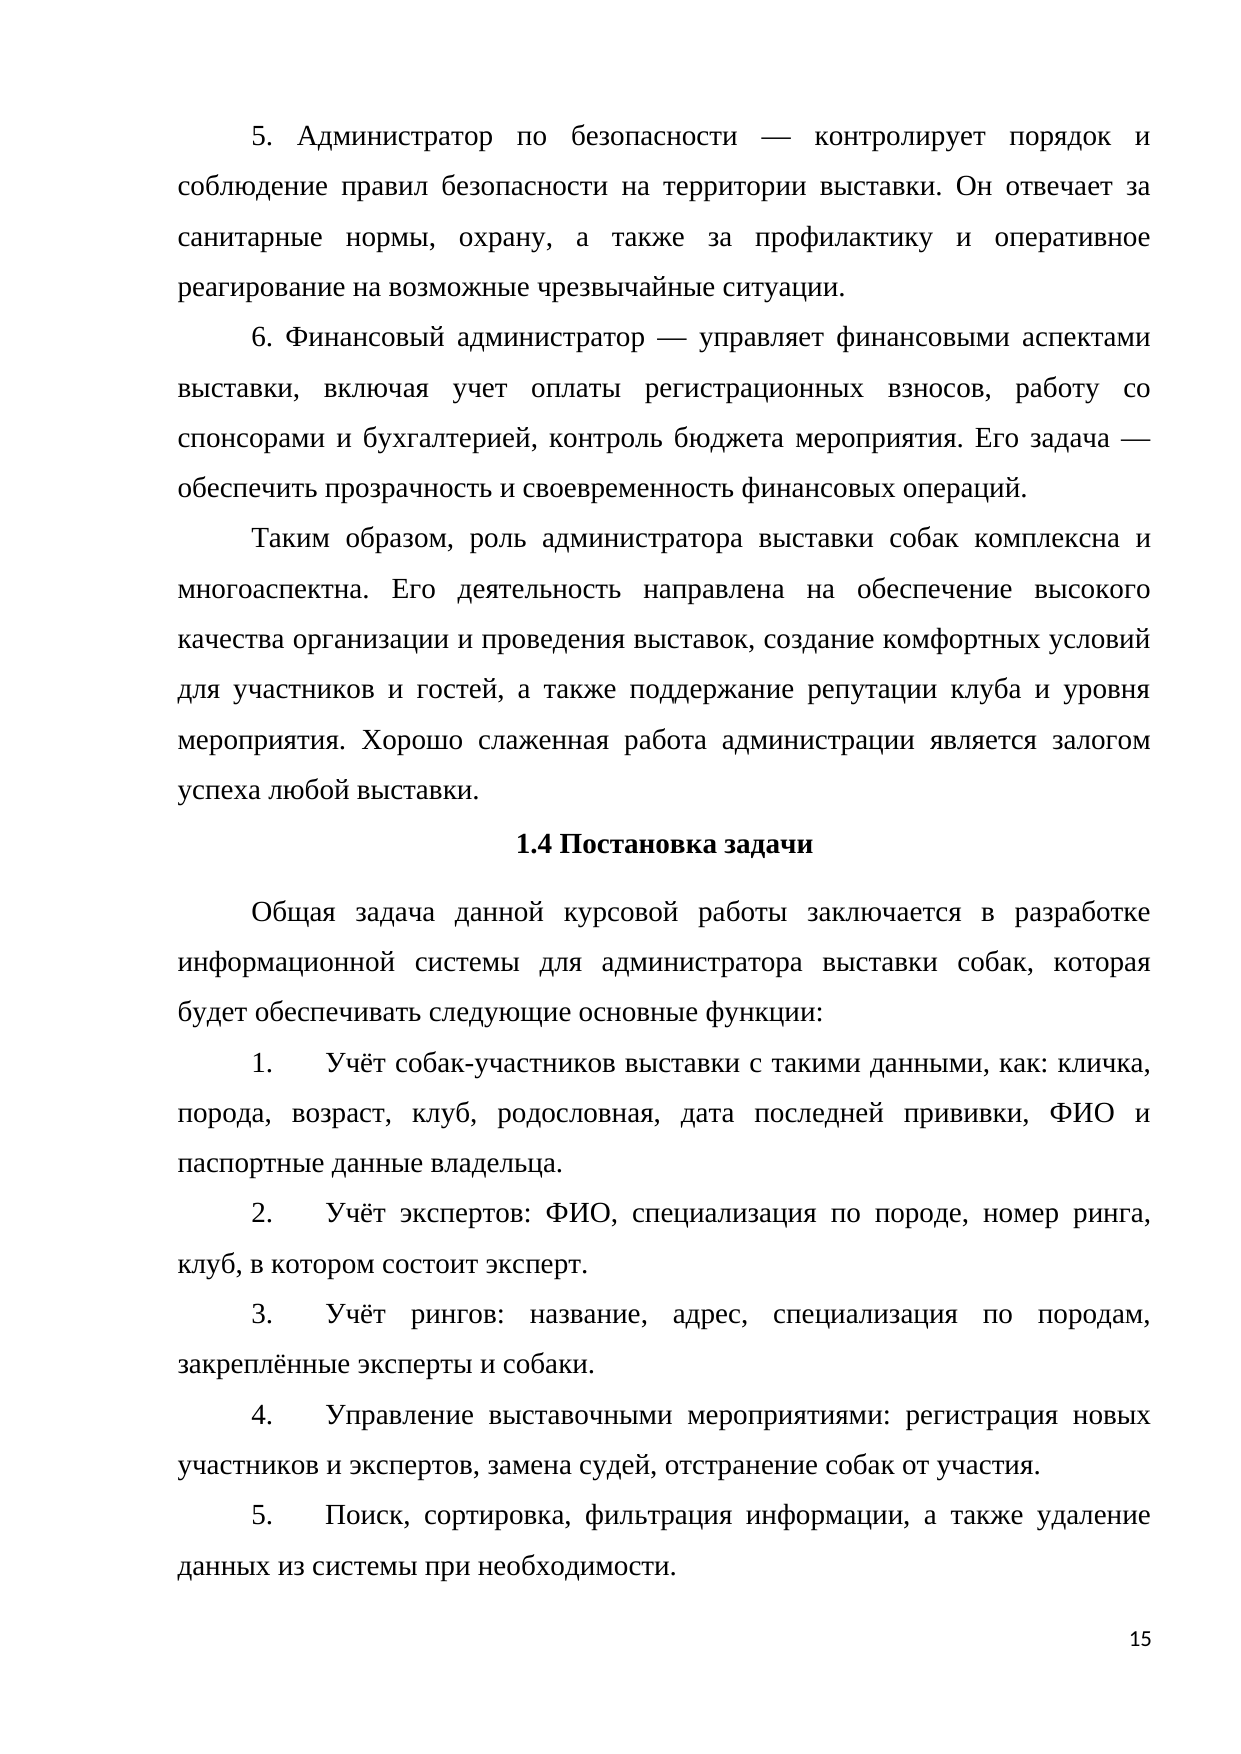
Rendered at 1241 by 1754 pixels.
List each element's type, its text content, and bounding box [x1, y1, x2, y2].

list Учёт рингов: название, адрес, специализация по породам, закреплённые эксперты и собаки. [177, 1296, 1152, 1380]
text Таким образом, роль администратора выставки собак комплексна и многоаспектна. Его деятельность направлена на обеспечение высокого качества организации и проведения выставок, создание комфортных условий для участников и гостей, а также поддержание репутации клуба и уровня мероприятия. Хорошо слаженная работа администрации является залогом успеха любой выставки. [177, 521, 1152, 806]
subtitle 1.4 Постановка задачи [177, 827, 1152, 860]
text Общая задача данной курсовой работы заключается в разработке информационной системы для администратора выставки собак, которая будет обеспечивать следующие основные функции: [177, 894, 1152, 1028]
text 6. Финансовый администратор — управляет финансовыми аспектами выставки, включая учет оплаты регистрационных взносов, работу со спонсорами и бухгалтерией, контроль бюджета мероприятия. Его задача — обеспечить прозрачность и своевременность финансовых операций. [177, 319, 1152, 504]
list Учёт экспертов: ФИО, специализация по породе, номер ринга, клуб, в котором состоит эксперт. [177, 1196, 1152, 1279]
list Управление выставочными мероприятиями: регистрация новых участников и экспертов, замена судей, отстранение собак от участия. [177, 1397, 1152, 1481]
text 5. Администратор по безопасности — контролирует порядок и соблюдение правил безопасности на территории выставки. Он отвечает за санитарные нормы, охрану, а также за профилактику и оперативное реагирование на возможные чрезвычайные ситуации. [177, 118, 1152, 303]
list Учёт собак-участников выставки с такими данными, как: кличка, порода, возраст, клуб, родословная, дата последней прививки, ФИО и паспортные данные владельца. [177, 1045, 1152, 1179]
list Поиск, сортировка, фильтрация информации, а также удаление данных из системы при необходимости. [177, 1497, 1152, 1581]
